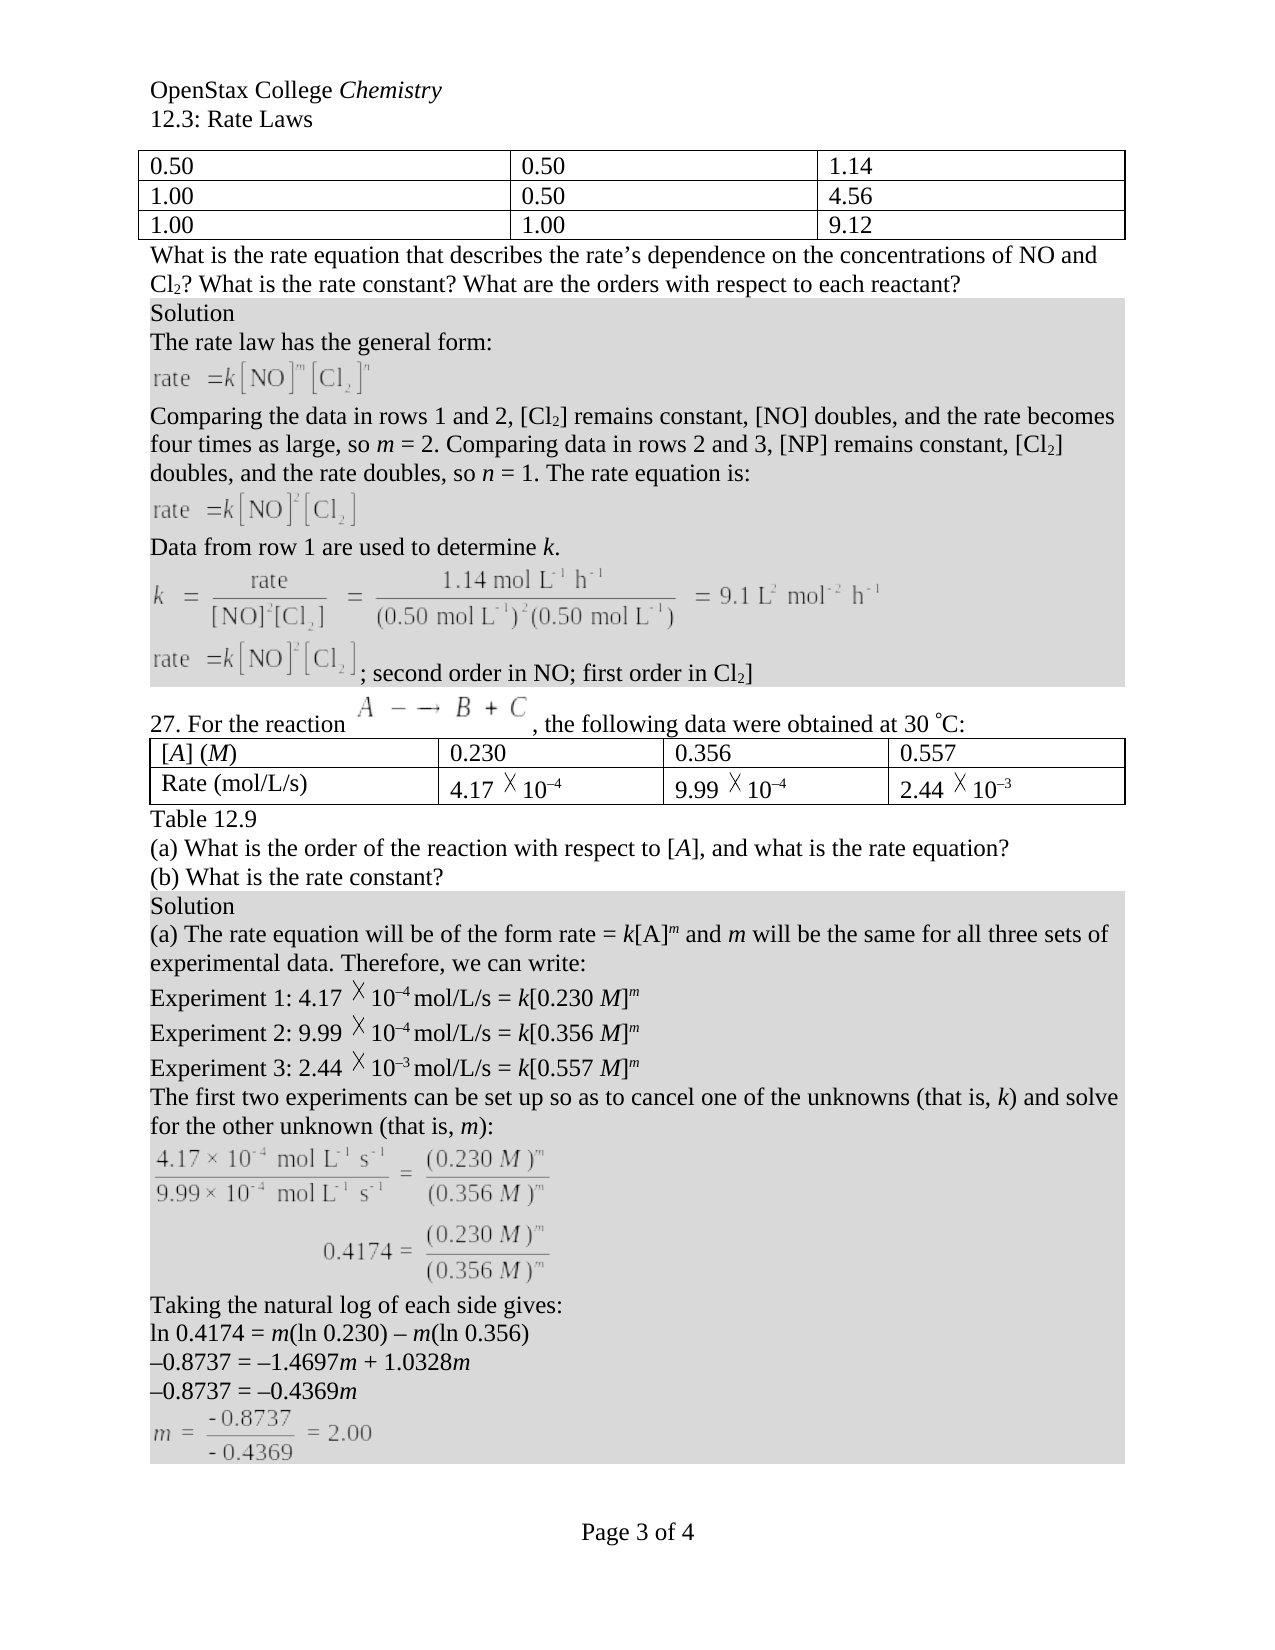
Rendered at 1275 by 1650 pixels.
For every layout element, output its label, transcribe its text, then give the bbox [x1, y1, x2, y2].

table_cell 9.12 [818, 211, 1124, 239]
table_header 0.230 [439, 739, 663, 767]
text The rate law has the general form: [150, 327, 1125, 355]
table_cell 1.00 [139, 211, 510, 239]
text (b) What is the rate constant? [150, 862, 1125, 891]
table_cell 9.99 10–4 [664, 768, 888, 803]
table_cell 1.00 [511, 211, 817, 239]
text Table 12.9 [150, 805, 1125, 833]
table_cell 1.14 [818, 151, 1124, 180]
text What is the rate equation that describes the rate’s dependence on the concentrations of NO and Cl2? What is the rate constant? What are the orders with respect to each reactant? [150, 240, 1125, 298]
table_header [A] (M) [151, 739, 438, 767]
text Solution [150, 891, 1125, 919]
text ln 0.4174 = m(ln 0.230) – m(ln 0.356) [150, 1318, 1125, 1347]
text (a) The rate equation will be of the form rate = k[A]m and m will be the same for all three sets of experimental data. Therefore, we can write: [150, 919, 1125, 977]
table_cell 1.00 [139, 181, 510, 209]
text 27. For the reaction , the following data were obtained at 30 C: [150, 687, 1125, 737]
table_cell 0.50 [139, 151, 510, 180]
table_cell Rate (mol/L/s) [151, 768, 438, 803]
text Taking the natural log of each side gives: [150, 1290, 1125, 1318]
table_cell 4.56 [818, 181, 1124, 209]
text (a) What is the order of the reaction with respect to [A], and what is the rate equation? [150, 833, 1125, 862]
text Experiment 3: 2.44 10–3 mol/L/s = k[0.557 M]m [150, 1047, 1125, 1082]
text Data from row 1 are used to determine k. [150, 532, 1125, 561]
text The first two experiments can be set up so as to cancel one of the unknowns (that is, k) and solve for the other unknown (that is, m): [150, 1082, 1125, 1140]
text ; second order in NO; first order in Cl2] [150, 636, 1125, 687]
text Experiment 2: 9.99 10–4 mol/L/s = k[0.356 M]m [150, 1012, 1125, 1047]
table_cell 0.50 [511, 151, 817, 180]
table_header 0.557 [889, 739, 1124, 767]
text –0.8737 = –1.4697m + 1.0328m [150, 1347, 1125, 1376]
text –0.8737 = –0.4369m [150, 1376, 1125, 1405]
text Comparing the data in rows 1 and 2, [Cl2] remains constant, [NO] doubles, and the rate becomes four times as large, so m = 2. Comparing data in rows 2 and 3, [NP] remains constant, [Cl2] doubles, and the rate doubles, so n = 1. The rate equation is: [150, 401, 1125, 487]
table_cell 2.44 10–3 [889, 768, 1124, 803]
table_cell 4.17 10–4 [439, 768, 663, 803]
table_header 0.356 [664, 739, 888, 767]
text Experiment 1: 4.17 10–4 mol/L/s = k[0.230 M]m [150, 977, 1125, 1012]
table_cell 0.50 [511, 181, 817, 209]
text Solution [150, 298, 1125, 327]
